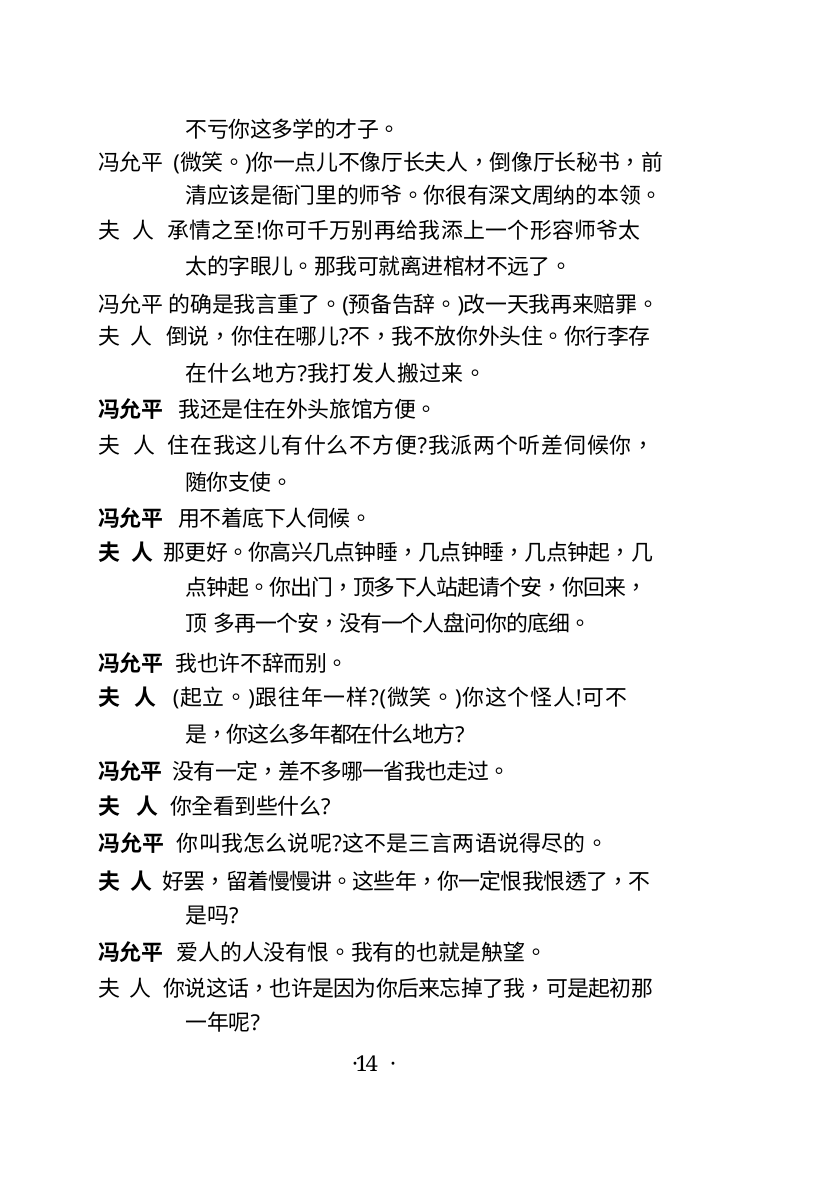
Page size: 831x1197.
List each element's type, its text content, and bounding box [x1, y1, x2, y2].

text 夫 人 承情之至!你可千万别再给我添上一个形容师爷太 太的字眼儿。那我可就离进棺材不远了。 [98, 215, 667, 281]
text 冯允平 爱人的人没有恨。我有的也就是觖望。 [98, 938, 706, 966]
text 冯允平 我也许不辞而别。 [98, 649, 706, 677]
text 夫 人 你说这话，也许是因为你后来忘掉了我，可是起初那 一年呢? [98, 972, 668, 1037]
text 冯允平 的确是我言重了。(预备告辞。)改一天我再来赔罪。 夫 人 倒说，你住在哪儿?不，我不放你外头住。你行李存 [98, 289, 672, 350]
text 冯允平 你叫我怎么说呢?这不是三言两语说得尽的。 [98, 829, 706, 857]
text 在什么地方?我打发人搬过来。 冯允平 我还是住在外头旅馆方便。 [98, 358, 489, 423]
text 冯允平 (微笑。)你一点儿不像厅长夫人，倒像厅长秘书，前 清应该是衙门里的师爷。你很有深文周纳的本领。 [98, 147, 669, 209]
text 夫 人 那更好。你高兴几点钟睡，几点钟睡，几点钟起，几 点钟起。你出门，顶多下人站起请个安，你回来，顶 多再一个安，没有一个人盘问你的底细。 [98, 537, 668, 637]
text 不亏你这多学的才子。 [185, 115, 706, 143]
text 夫 人 住在我这儿有什么不方便?我派两个听差伺候你， 随你支使。 [98, 430, 672, 497]
text 冯允平 没有一定，差不多哪一省我也走过。 夫 人 你全看到些什么? [98, 756, 519, 821]
text 冯允平 用不着底下人伺候。 [98, 504, 706, 532]
text 夫 人 (起立。)跟往年一样?(微笑。)你这个怪人!可不 是，你这么多年都在什么地方? [98, 682, 668, 748]
text 夫 人 好罢，留着慢慢讲。这些年，你一定恨我恨透了，不 是吗? [98, 866, 668, 930]
